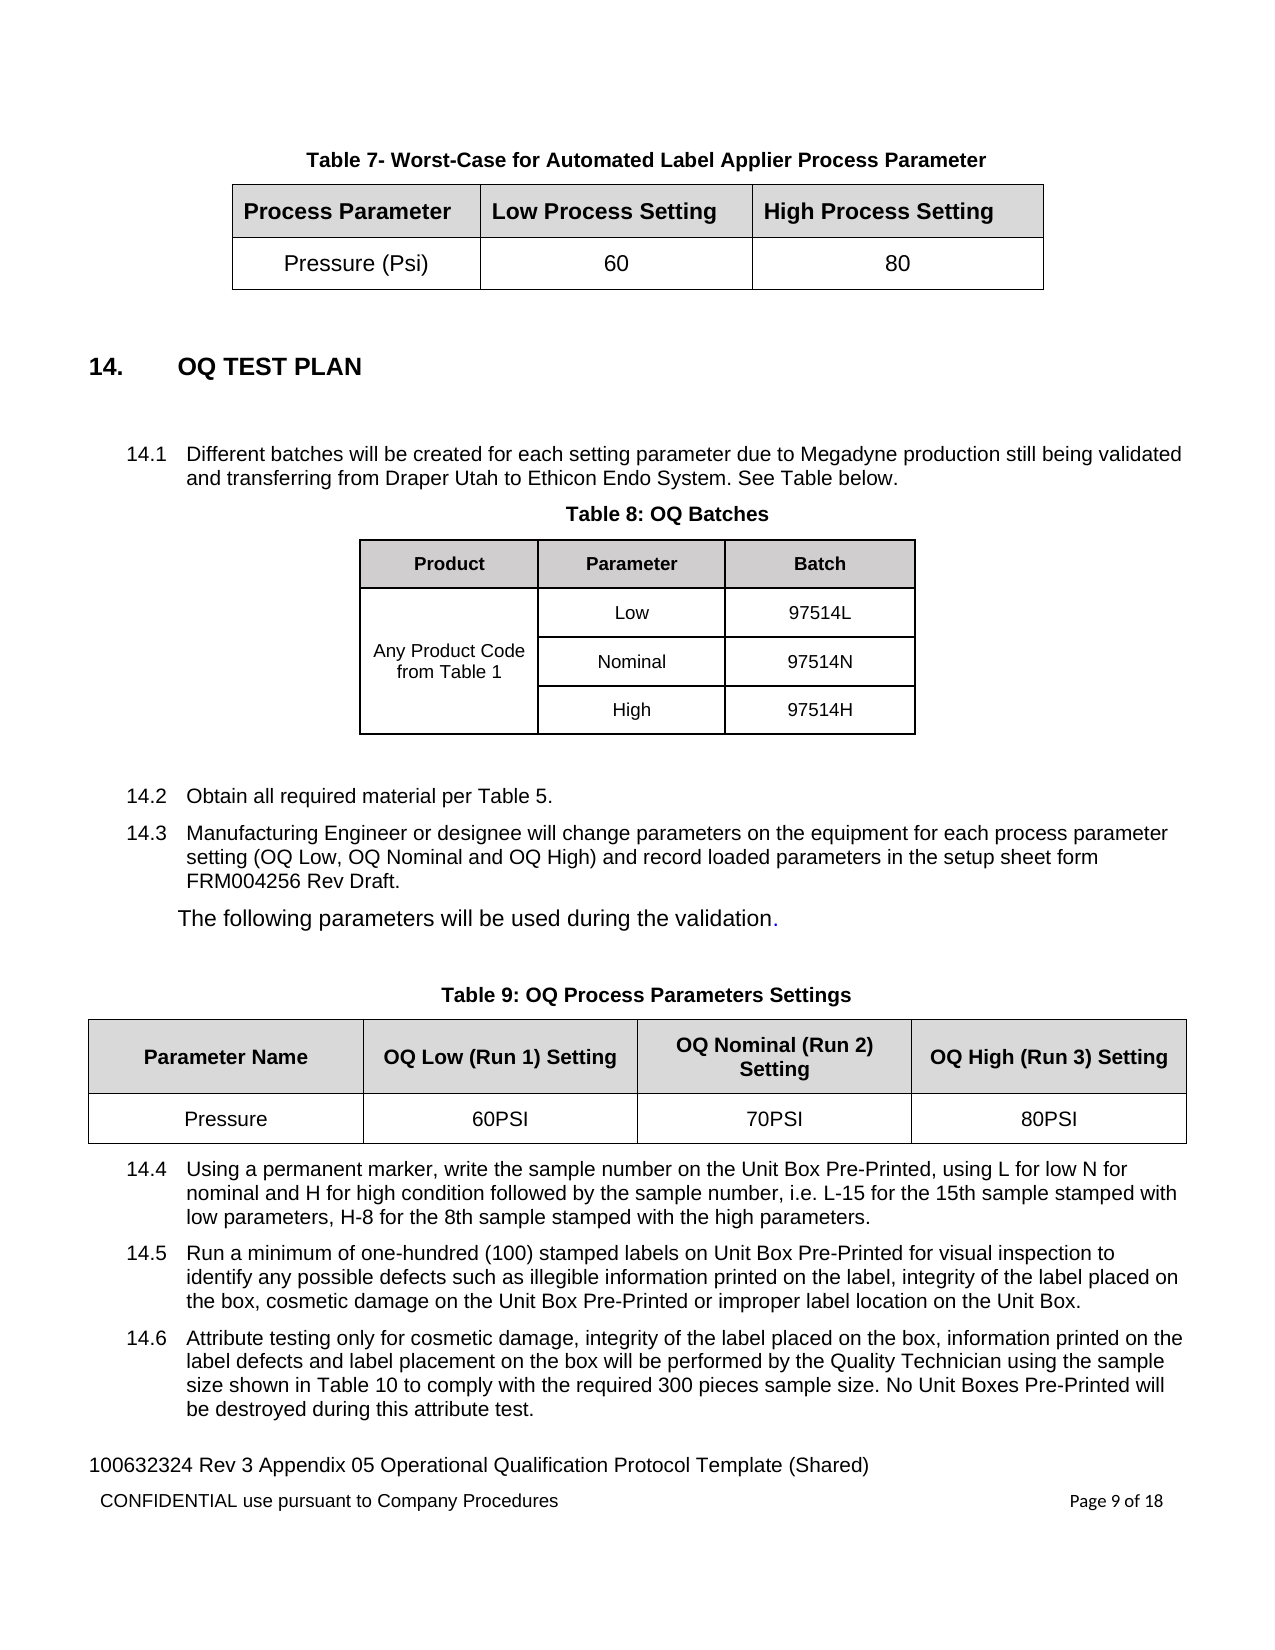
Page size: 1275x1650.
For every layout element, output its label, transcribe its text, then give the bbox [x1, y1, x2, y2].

list Run a minimum of one-hundred (100) stamped labels on Unit Box Pre-Printed for visual inspection to identify any possible defects such as illegible information printed on the label, integrity of the label placed on the box, cosmetic damage on the Unit Box Pre-Printed or improper label location on the Unit Box. [126, 1241, 1186, 1313]
table_header OQ Low (Run 1) Setting [364, 1020, 637, 1093]
list Manufacturing Engineer or designee will change parameters on the equipment for each process parameter setting (OQ Low, OQ Nominal and OQ High) and record loaded parameters in the setup sheet form FRM004256 Rev Draft. [126, 821, 1186, 892]
list Attribute testing only for cosmetic damage, integrity of the label placed on the box, information printed on the label defects and label placement on the box will be performed by the Quality Technician using the sample size shown in Table 10 to comply with the required 300 pieces sample size. No Unit Boxes Pre-Printed will be destroyed during this attribute test. [126, 1325, 1186, 1421]
table_header OQ High (Run 3) Setting [912, 1020, 1186, 1093]
table_cell 80PSI [912, 1094, 1186, 1143]
text Table 7- Worst-Case for Automated Label Applier Process Parameter [177, 148, 1116, 172]
table_header Parameter Name [89, 1020, 363, 1093]
subtitle OQ Test Plan [89, 351, 1186, 380]
table_header Parameter [539, 541, 724, 587]
list Different batches will be created for each setting parameter due to Megadyne production still being validated and transferring from Draper Utah to Ethicon Endo System. See Table below. [126, 442, 1186, 489]
table_cell Low [539, 589, 724, 636]
table_header Product [361, 541, 537, 587]
table_cell Pressure [89, 1094, 363, 1143]
table_header Low Process Setting [481, 185, 752, 237]
table_cell 80 [753, 238, 1043, 289]
table_cell Nominal [539, 638, 724, 684]
table_cell High [539, 687, 724, 733]
table_header High Process Setting [753, 185, 1043, 237]
table_cell Pressure (Psi) [233, 238, 480, 289]
table_cell 97514N [726, 638, 914, 684]
table_header Process Parameter [233, 185, 480, 237]
table_header OQ Nominal (Run 2) Setting [638, 1020, 911, 1093]
table_header Batch [726, 541, 914, 587]
table_cell 60 [481, 238, 752, 289]
table_cell 97514H [726, 687, 914, 733]
table_cell 60PSI [364, 1094, 637, 1143]
text The following parameters will be used during the validation. [177, 905, 1186, 931]
list Obtain all required material per Table 5. [126, 784, 1186, 808]
text Table 8: OQ Batches [149, 502, 1186, 526]
list Using a permanent marker, write the sample number on the Unit Box Pre-Printed, using L for low N for nominal and H for high condition followed by the sample number, i.e. L-15 for the 15th sample stamped with low parameters, H-8 for the 8th sample stamped with the high parameters. [126, 1157, 1186, 1228]
table_cell 97514L [726, 589, 914, 636]
text Table 9: OQ Process Parameters Settings [177, 983, 1116, 1007]
table_cell 70PSI [638, 1094, 911, 1143]
table_cell Any Product Code from Table 1 [361, 589, 537, 733]
